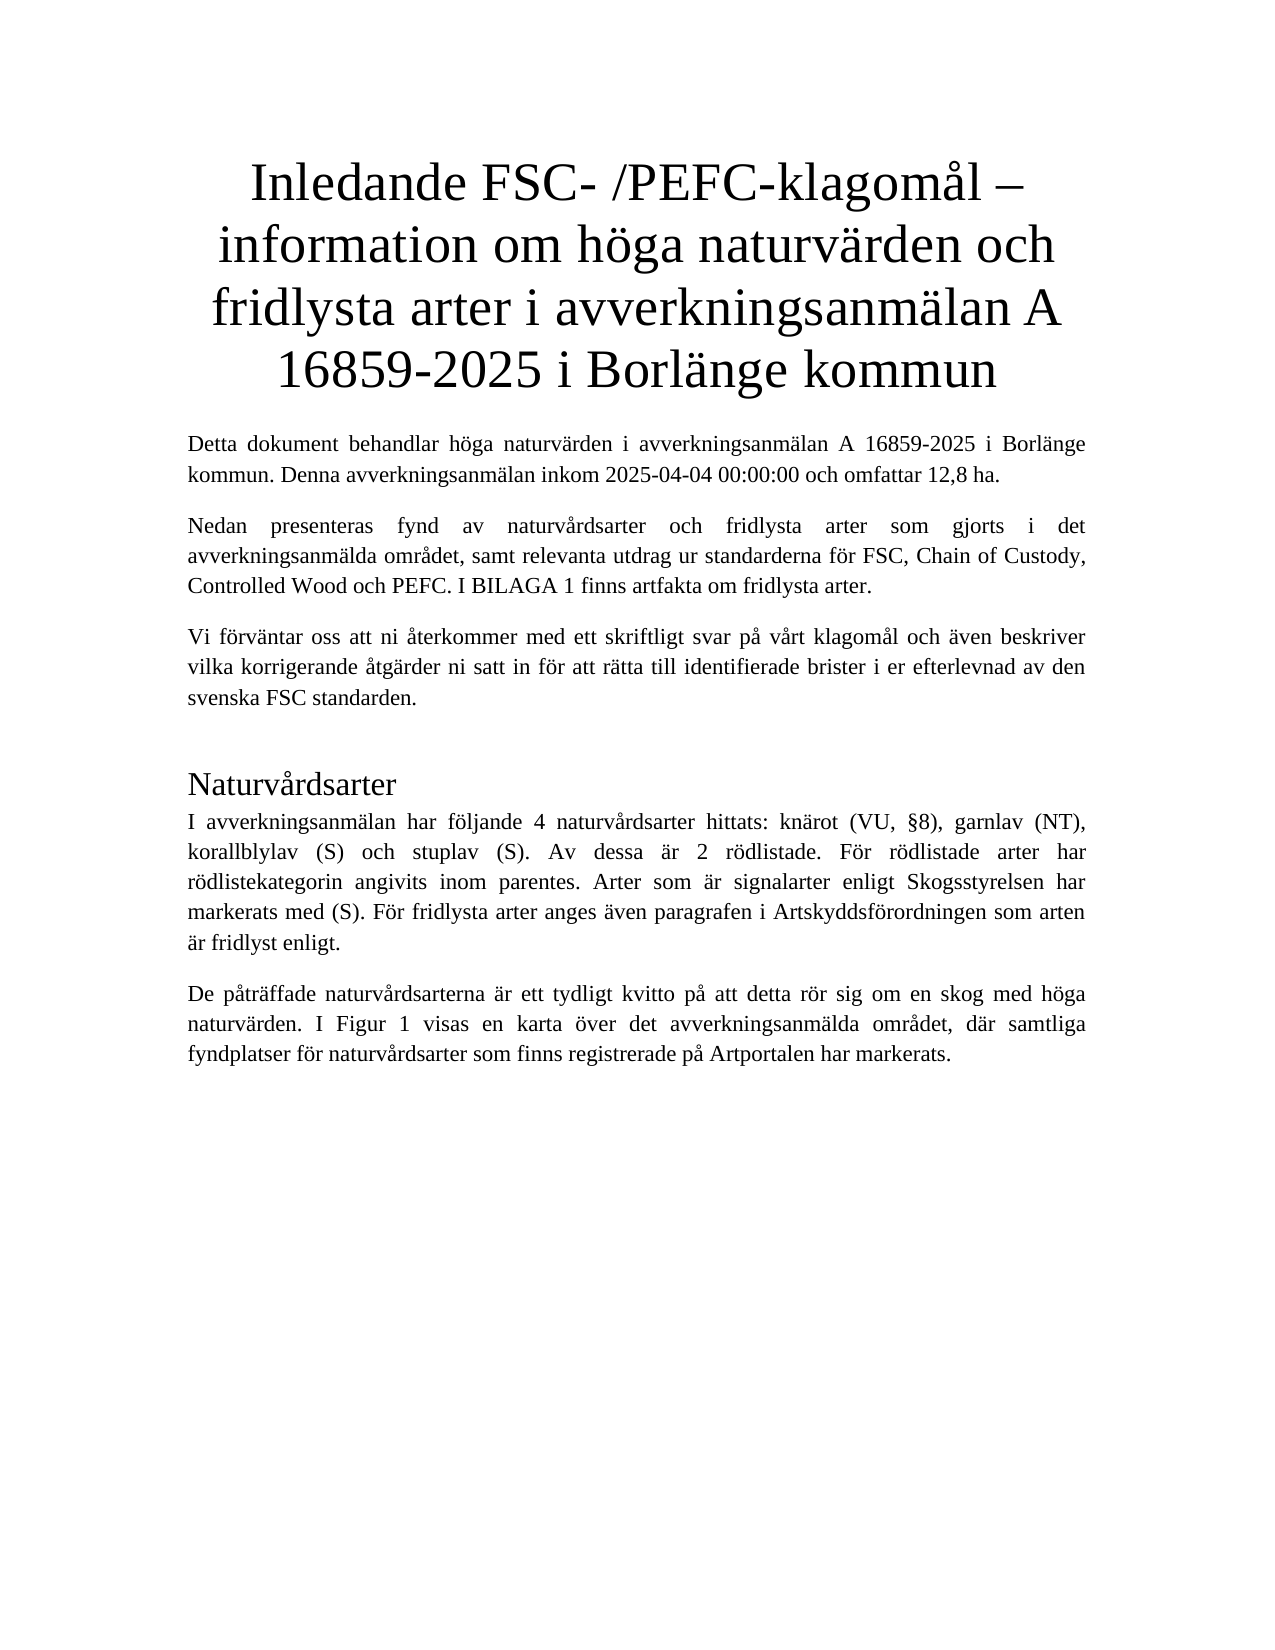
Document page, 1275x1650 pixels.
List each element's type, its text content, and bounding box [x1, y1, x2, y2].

text I avverkningsanmälan har följande 4 naturvårdsarter hittats: knärot (VU, §8), garnlav (NT), korallblylav (S) och stuplav (S). Av dessa är 2 rödlistade. För rödlistade arter har rödlistekategorin angivits inom parentes. Arter som är signalarter enligt Skogsstyrelsen har markerats med (S). För fridlysta arter anges även paragrafen i Artskyddsförordningen som arten är fridlyst enligt. [187, 808, 1087, 955]
text Nedan presenteras fynd av naturvårdsarter och fridlysta arter som gjorts i det avverkningsanmälda området, samt relevanta utdrag ur standarderna för FSC, Chain of Custody, Controlled Wood och PEFC. I BILAGA 1 finns artfakta om fridlysta arter. [187, 512, 1087, 598]
text Detta dokument behandlar höga naturvärden i avverkningsanmälan A 16859-2025 i Borlänge kommun. Denna avverkningsanmälan inkom 2025-04-04 00:00:00 och omfattar 12,8 ha. [187, 430, 1087, 487]
subtitle Naturvårdsarter [187, 764, 1087, 802]
text Vi förväntar oss att ni återkommer med ett skriftligt svar på vårt klagomål och även beskriver vilka korrigerande åtgärder ni satt in för att rätta till identifierade brister i er efterlevnad av den svenska FSC standarden. [187, 623, 1087, 710]
title Inledande FSC- /PEFC-klagomål – information om höga naturvärden och fridlysta arter i avverkningsanmälan A 16859-2025 i Borlänge kommun [187, 150, 1087, 399]
text De påträffade naturvårdsarterna är ett tydligt kvitto på att detta rör sig om en skog med höga naturvärden. I Figur 1 visas en karta över det avverkningsanmälda området, där samtliga fyndplatser för naturvårdsarter som finns registrerade på Artportalen har markerats. [187, 980, 1087, 1066]
